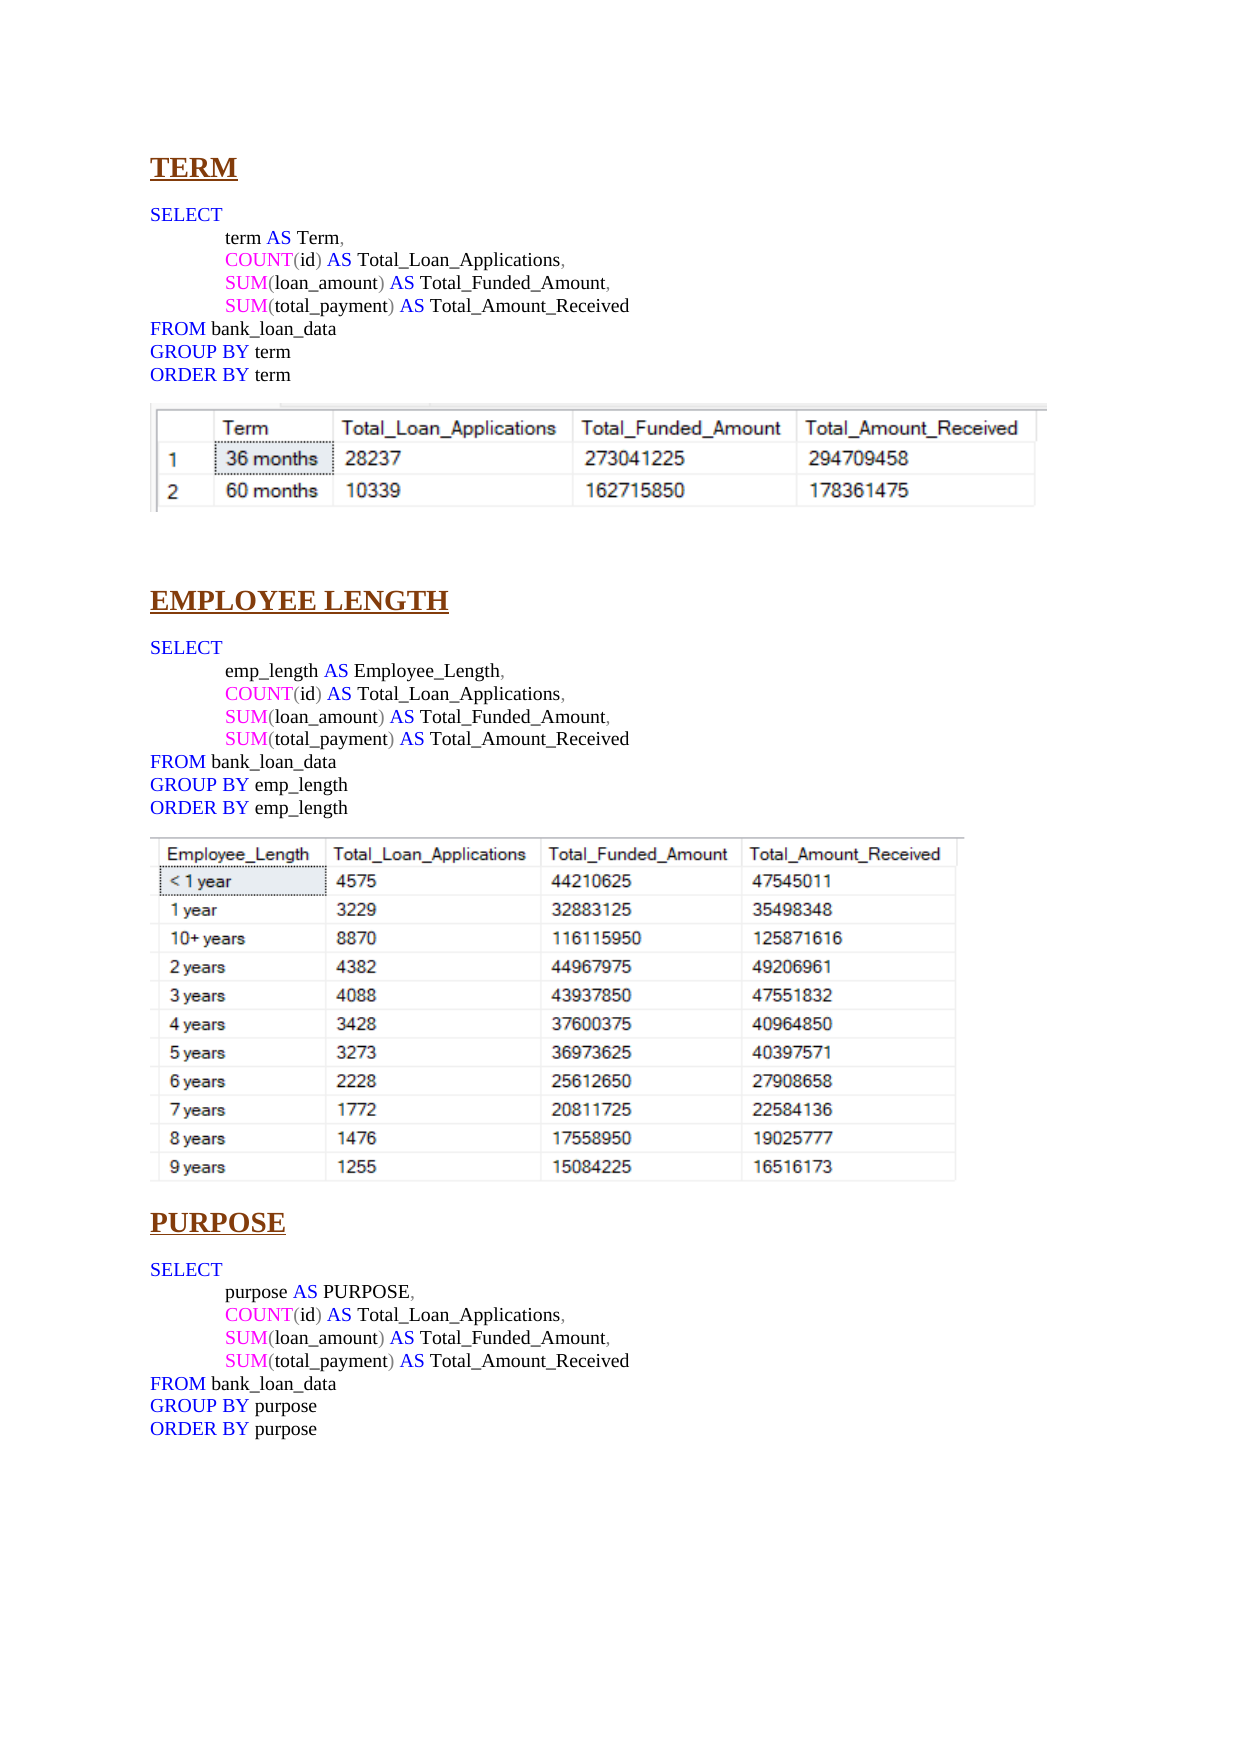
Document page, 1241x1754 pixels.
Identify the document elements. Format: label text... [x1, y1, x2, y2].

text FROM bank_loan_data [150, 1372, 1090, 1394]
text GROUP BY term [150, 340, 1090, 362]
text SUM(loan_amount) AS Total_Funded_Amount, [150, 271, 1090, 294]
text FROM bank_loan_data [150, 317, 1090, 340]
text FROM bank_loan_data [150, 750, 1090, 773]
text SELECT [150, 1258, 1090, 1280]
text TERM [150, 150, 1090, 183]
text ORDER BY emp_length [150, 796, 1090, 819]
text SUM(total_payment) AS Total_Amount_Received [150, 294, 1090, 317]
text SELECT [150, 203, 1090, 226]
text COUNT(id) AS Total_Loan_Applications, [150, 1303, 1090, 1326]
text COUNT(id) AS Total_Loan_Applications, [150, 248, 1090, 271]
text GROUP BY emp_length [150, 773, 1090, 796]
text PURPOSE [150, 1205, 1090, 1238]
text SUM(total_payment) AS Total_Amount_Received [150, 727, 1090, 750]
text ORDER BY purpose [150, 1417, 1090, 1440]
text GROUP BY purpose [150, 1394, 1090, 1417]
picture [150, 403, 1047, 512]
text COUNT(id) AS Total_Loan_Applications, [150, 682, 1090, 704]
text SUM(loan_amount) AS Total_Funded_Amount, [150, 704, 1090, 727]
text emp_length AS Employee_Length, [150, 659, 1090, 682]
text SUM(total_payment) AS Total_Amount_Received [150, 1349, 1090, 1372]
text EMPLOYEE LENGTH [150, 583, 1090, 617]
text purpose AS PURPOSE, [150, 1280, 1090, 1303]
text term AS Term, [150, 226, 1090, 248]
picture [150, 837, 965, 1186]
text ORDER BY term [150, 362, 1090, 385]
text SELECT [150, 636, 1090, 659]
text SUM(loan_amount) AS Total_Funded_Amount, [150, 1326, 1090, 1349]
